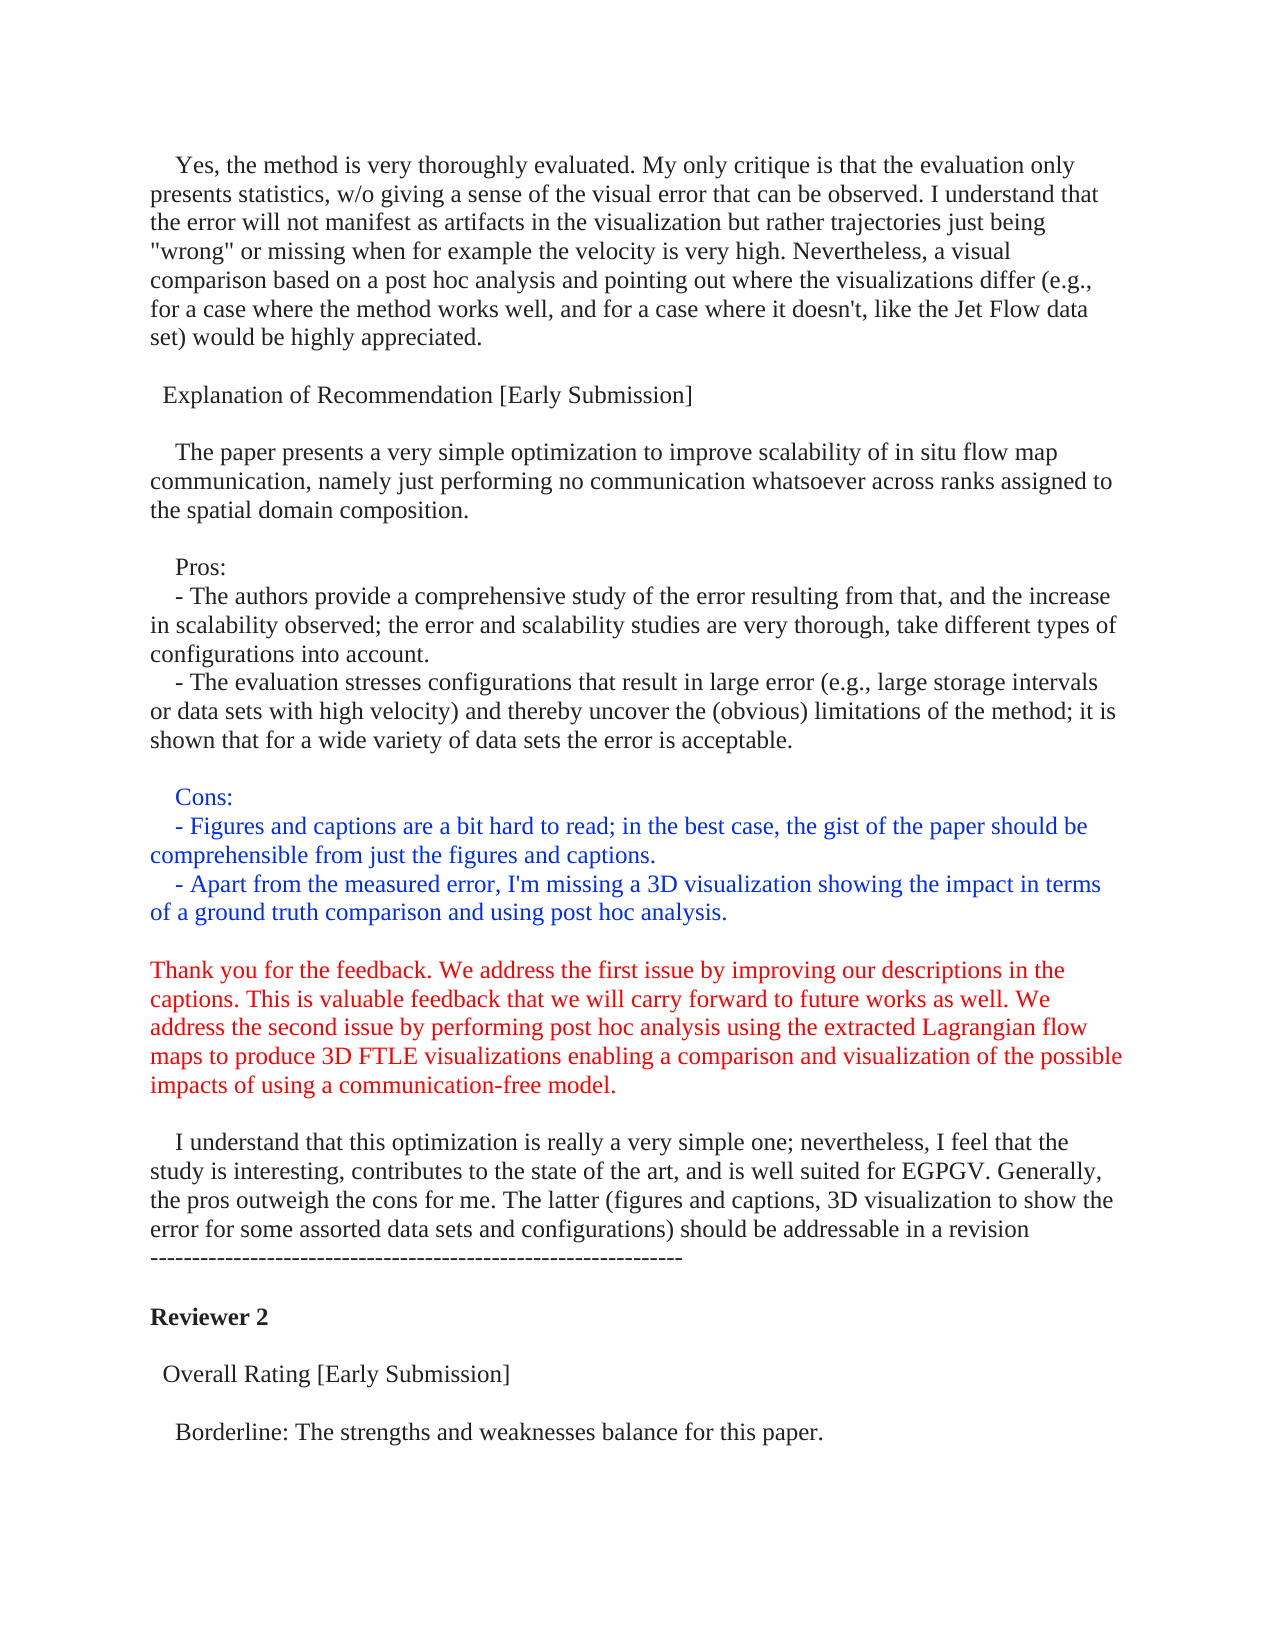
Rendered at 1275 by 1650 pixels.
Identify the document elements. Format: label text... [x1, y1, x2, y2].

text I understand that this optimization is really a very simple one; nevertheless, I feel that the study is interesting, contributes to the state of the art, and is well suited for EGPGV. Generally, the pros outweigh the cons for me. The latter (figures and captions, 3D visualization to show the error for some assorted data sets and configurations) should be addressable in a revision ---------------------------------------------------------------- [150, 1099, 1125, 1302]
text Thank you for the feedback. We address the first issue by improving our descriptions in the captions. This is valuable feedback that we will carry forward to future works as well. We address the second issue by performing post hoc analysis using the extracted Lagrangian flow maps to produce 3D FTLE visualizations enabling a comparison and visualization of the possible impacts of using a communication-free model. [150, 955, 1125, 1099]
